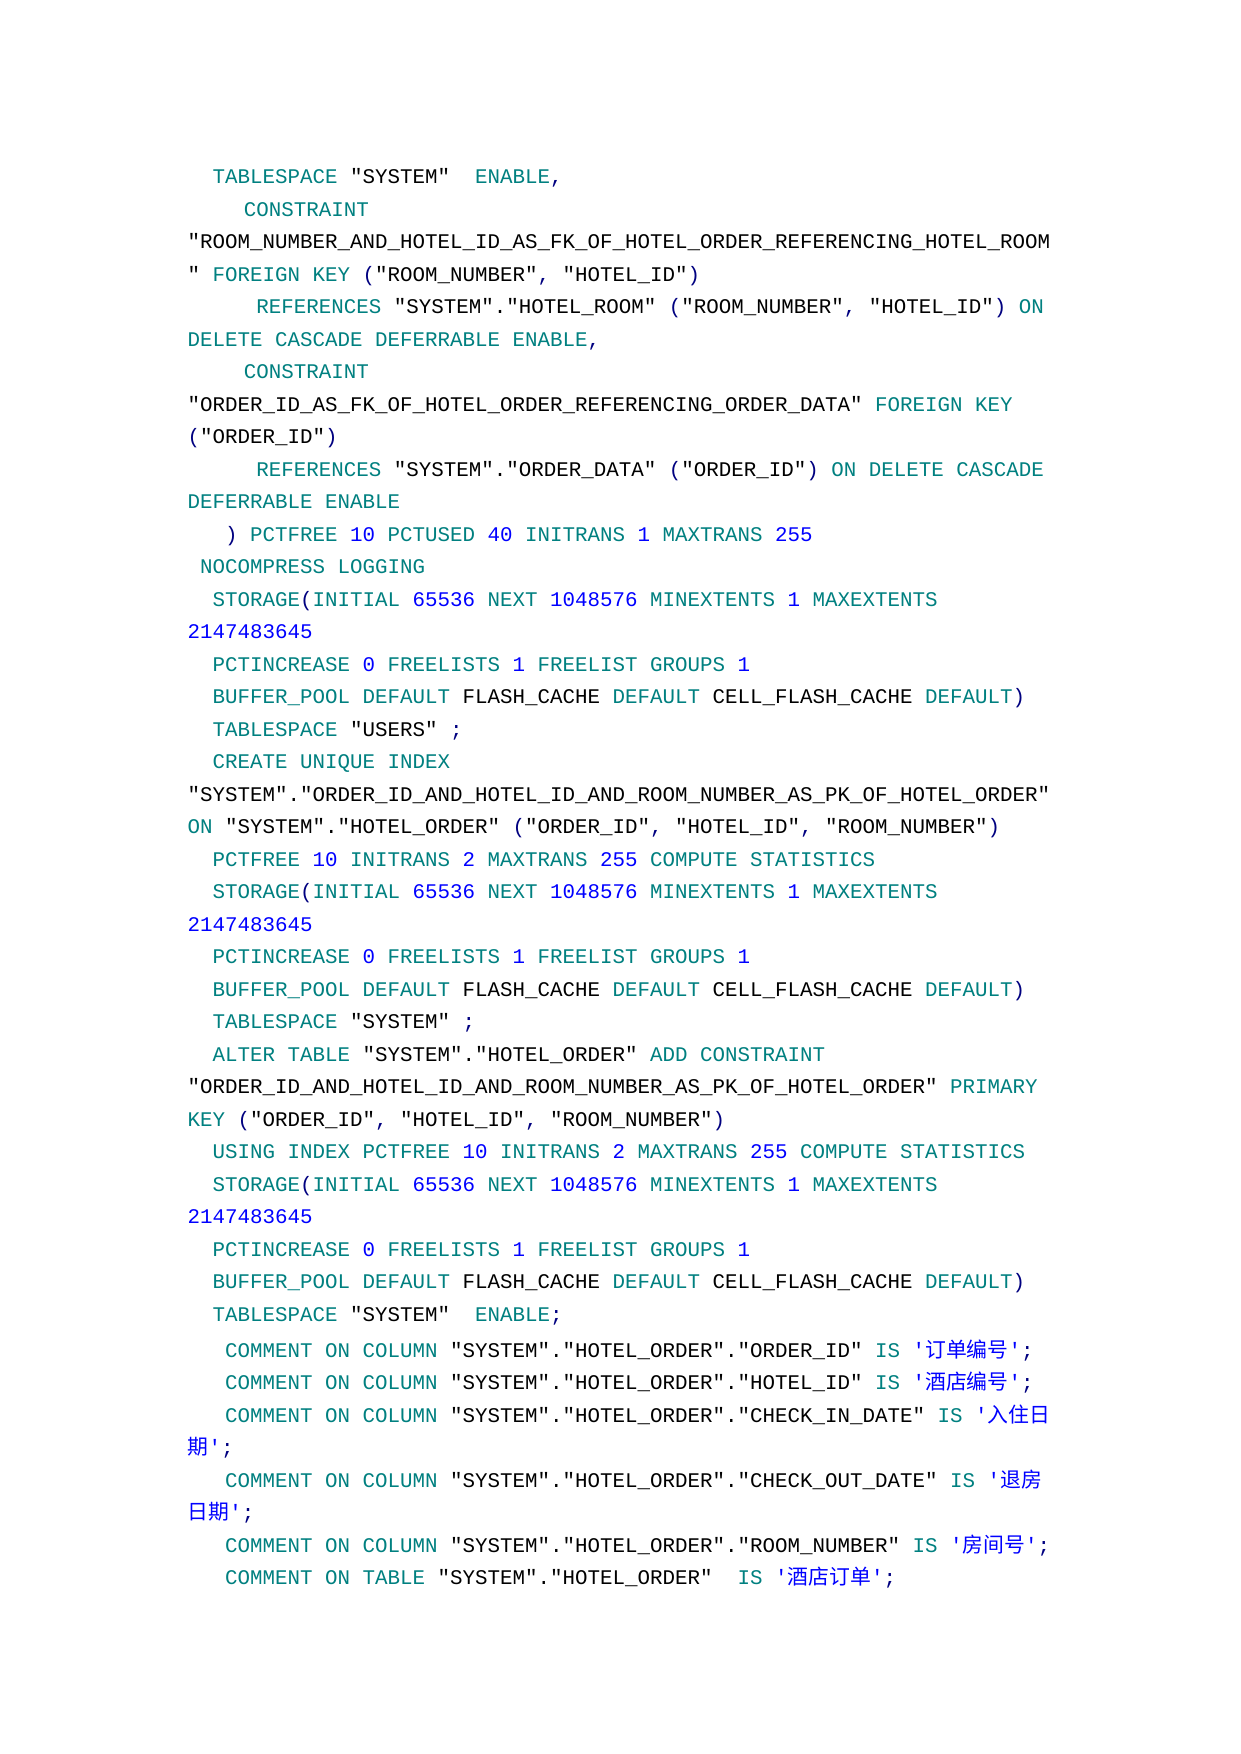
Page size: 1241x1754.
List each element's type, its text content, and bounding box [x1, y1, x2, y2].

text PCTINCREASE 0 FREELISTS 1 FREELIST GROUPS 1 [187, 649, 1053, 682]
text CREATE UNIQUE INDEX "SYSTEM"."ORDER_ID_AND_HOTEL_ID_AND_ROOM_NUMBER_AS_PK_OF_HOTEL_ORDER" ON "SYSTEM"."HOTEL_ORDER" ("ORDER_ID", "HOTEL_ID", "ROOM_NUMBER") [187, 747, 1053, 844]
text STORAGE(INITIAL 65536 NEXT 1048576 MINEXTENTS 1 MAXEXTENTS 2147483645 [187, 877, 1053, 942]
text REFERENCES "SYSTEM"."ORDER_DATA" ("ORDER_ID") ON DELETE CASCADE DEFERRABLE ENABLE [187, 454, 1053, 519]
text CONSTRAINT "ROOM_NUMBER_AND_HOTEL_ID_AS_FK_OF_HOTEL_ORDER_REFERENCING_HOTEL_ROOM" FOREIGN KEY ("ROOM_NUMBER", "HOTEL_ID") [187, 194, 1053, 292]
text COMMENT ON TABLE "SYSTEM"."HOTEL_ORDER" IS '酒店订单'; [187, 1559, 1053, 1592]
text USING INDEX PCTFREE 10 INITRANS 2 MAXTRANS 255 COMPUTE STATISTICS [187, 1137, 1053, 1169]
text REFERENCES "SYSTEM"."HOTEL_ROOM" ("ROOM_NUMBER", "HOTEL_ID") ON DELETE CASCADE DEFERRABLE ENABLE, [187, 292, 1053, 357]
text BUFFER_POOL DEFAULT FLASH_CACHE DEFAULT CELL_FLASH_CACHE DEFAULT) [187, 1267, 1053, 1299]
text COMMENT ON COLUMN "SYSTEM"."HOTEL_ORDER"."CHECK_IN_DATE" IS '入住日期'; [187, 1397, 1053, 1462]
text TABLESPACE "SYSTEM" ENABLE; [187, 1299, 1053, 1332]
text ALTER TABLE "SYSTEM"."HOTEL_ORDER" ADD CONSTRAINT "ORDER_ID_AND_HOTEL_ID_AND_ROOM_NUMBER_AS_PK_OF_HOTEL_ORDER" PRIMARY KEY ("ORDER_ID", "HOTEL_ID", "ROOM_NUMBER") [187, 1039, 1053, 1137]
text TABLESPACE "SYSTEM" ; [187, 1007, 1053, 1039]
text BUFFER_POOL DEFAULT FLASH_CACHE DEFAULT CELL_FLASH_CACHE DEFAULT) [187, 682, 1053, 714]
text STORAGE(INITIAL 65536 NEXT 1048576 MINEXTENTS 1 MAXEXTENTS 2147483645 [187, 1169, 1053, 1234]
text COMMENT ON COLUMN "SYSTEM"."HOTEL_ORDER"."ORDER_ID" IS '订单编号'; [187, 1332, 1053, 1364]
text ) PCTFREE 10 PCTUSED 40 INITRANS 1 MAXTRANS 255 [187, 519, 1053, 552]
text PCTINCREASE 0 FREELISTS 1 FREELIST GROUPS 1 [187, 1234, 1053, 1267]
text COMMENT ON COLUMN "SYSTEM"."HOTEL_ORDER"."CHECK_OUT_DATE" IS '退房日期'; [187, 1462, 1053, 1527]
text COMMENT ON COLUMN "SYSTEM"."HOTEL_ORDER"."ROOM_NUMBER" IS '房间号'; [187, 1527, 1053, 1559]
text TABLESPACE "USERS" ; [187, 714, 1053, 747]
text BUFFER_POOL DEFAULT FLASH_CACHE DEFAULT CELL_FLASH_CACHE DEFAULT) [187, 974, 1053, 1007]
text TABLESPACE "SYSTEM" ENABLE, [187, 162, 1053, 194]
text COMMENT ON COLUMN "SYSTEM"."HOTEL_ORDER"."HOTEL_ID" IS '酒店编号'; [187, 1364, 1053, 1397]
text NOCOMPRESS LOGGING [187, 552, 1053, 584]
text STORAGE(INITIAL 65536 NEXT 1048576 MINEXTENTS 1 MAXEXTENTS 2147483645 [187, 584, 1053, 649]
text CONSTRAINT "ORDER_ID_AS_FK_OF_HOTEL_ORDER_REFERENCING_ORDER_DATA" FOREIGN KEY ("ORDER_ID") [187, 357, 1053, 454]
text PCTINCREASE 0 FREELISTS 1 FREELIST GROUPS 1 [187, 942, 1053, 974]
text PCTFREE 10 INITRANS 2 MAXTRANS 255 COMPUTE STATISTICS [187, 844, 1053, 877]
